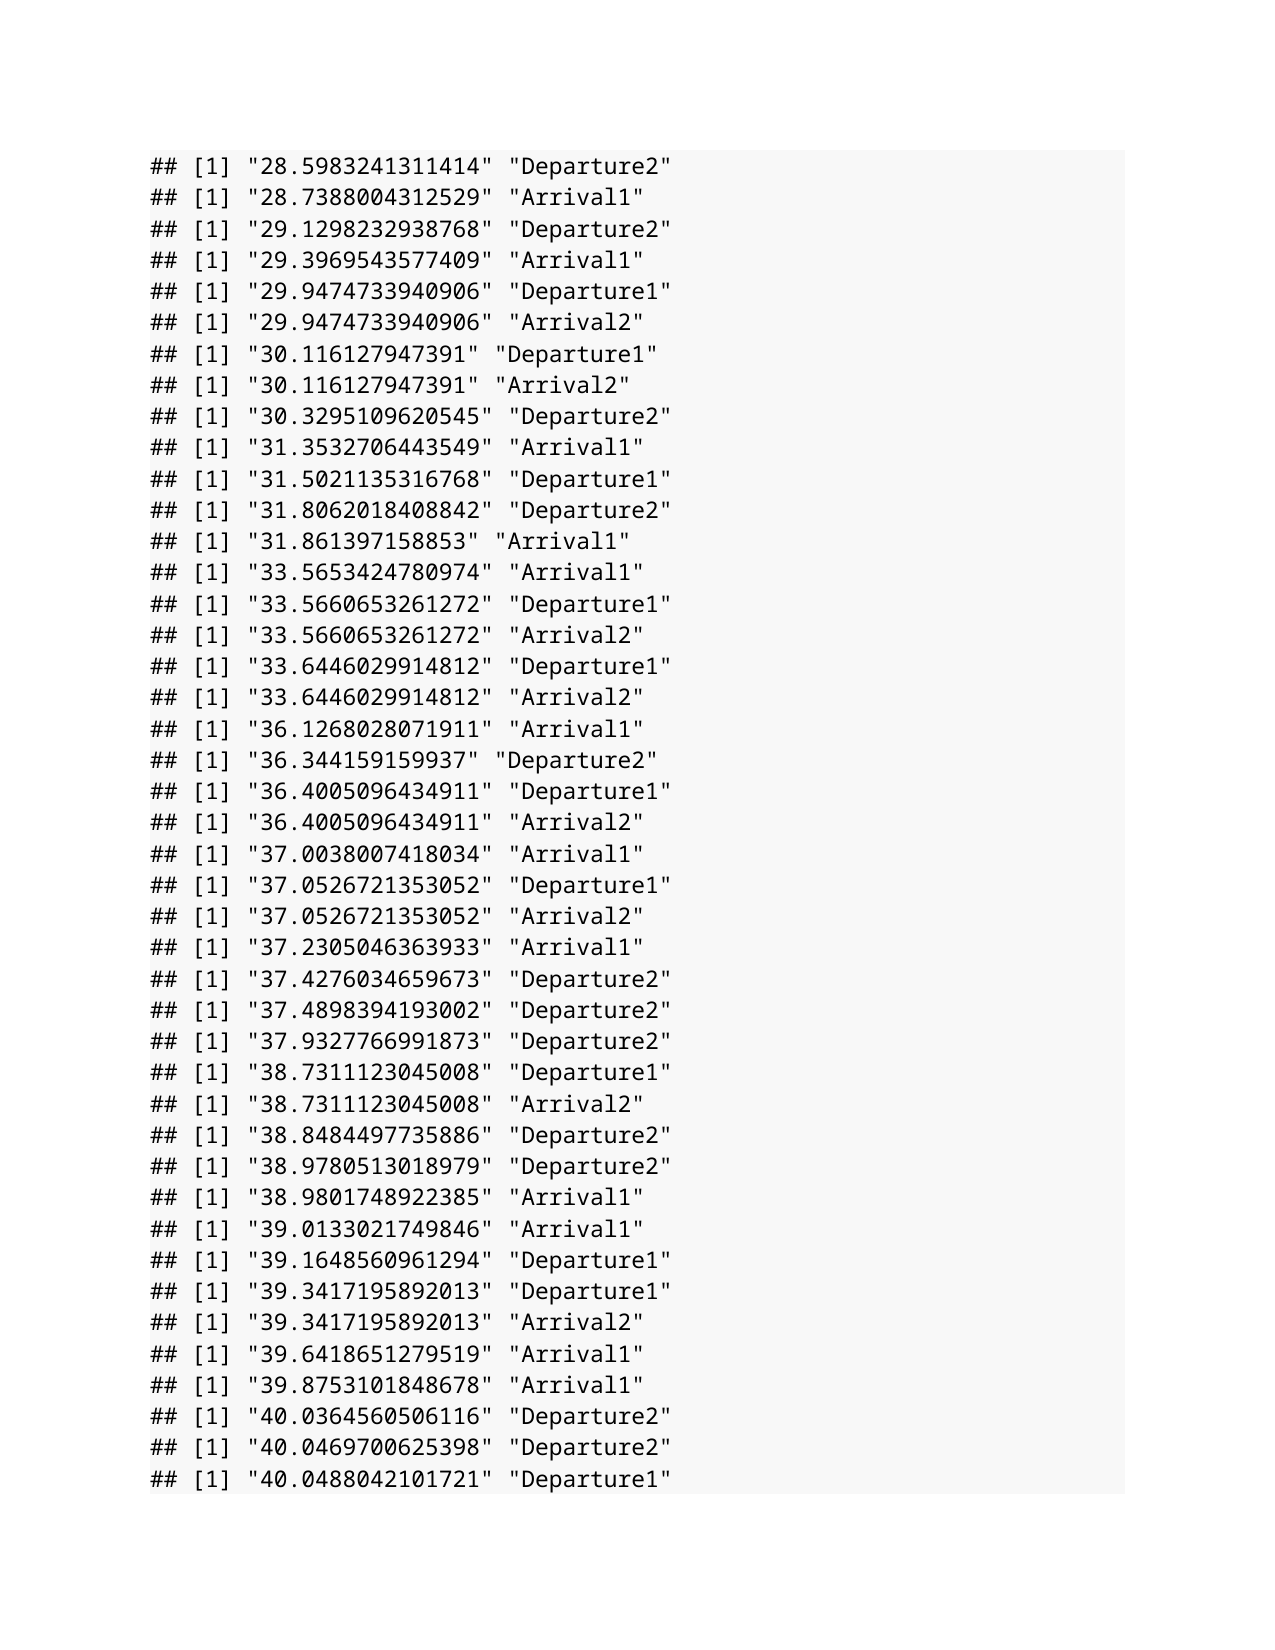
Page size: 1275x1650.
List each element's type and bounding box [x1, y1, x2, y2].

text [150, 150, 1125, 1494]
